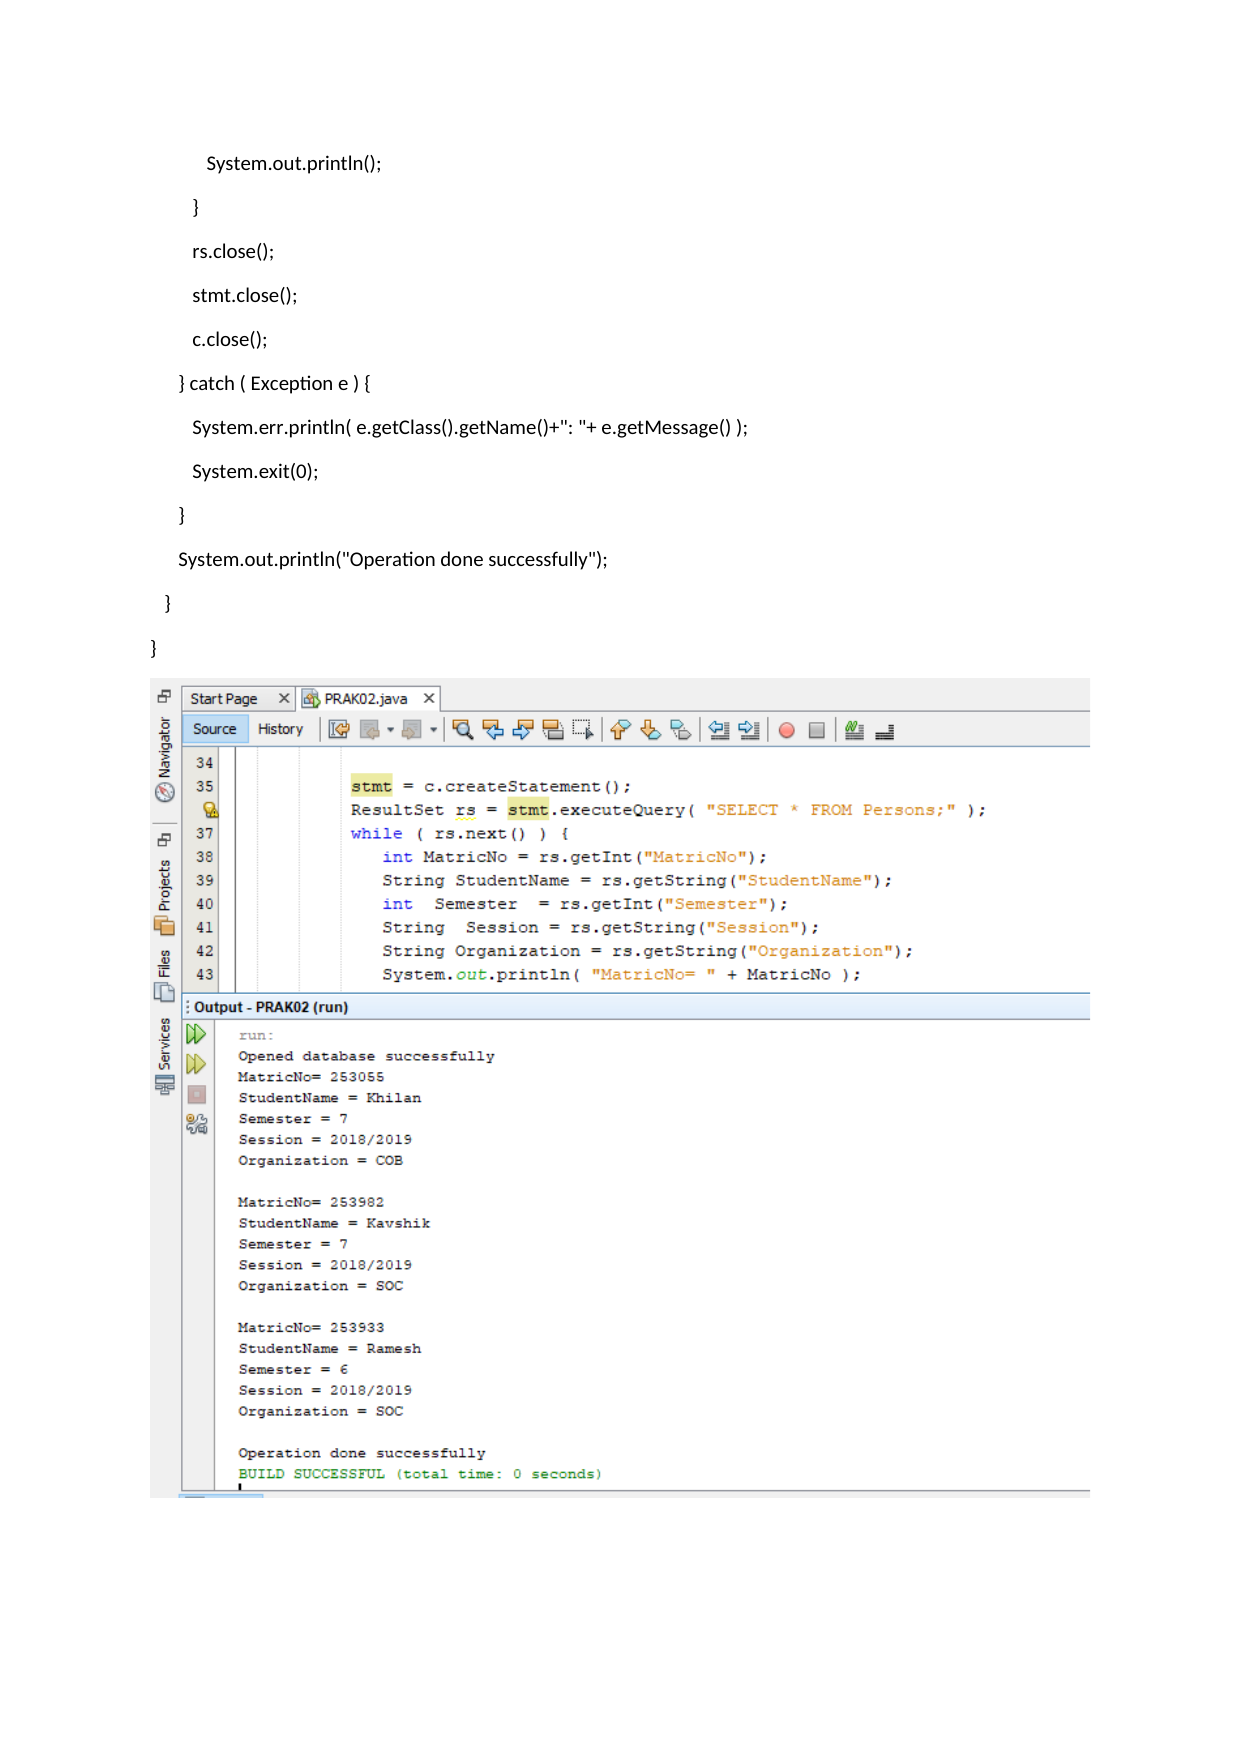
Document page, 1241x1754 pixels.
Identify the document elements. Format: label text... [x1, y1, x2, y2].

text } [150, 194, 1090, 219]
text } catch ( Exception e ) { [150, 370, 1090, 396]
text } [150, 635, 1090, 660]
text } [150, 502, 1090, 528]
text stmt.close(); [150, 282, 1090, 308]
text rs.close(); [150, 238, 1090, 263]
text System.exit(0); [150, 458, 1090, 484]
text System.out.println("Operation done successfully"); [150, 547, 1090, 572]
text System.out.println(); [150, 150, 1090, 175]
picture [150, 678, 1091, 1498]
text System.err.println( e.getClass().getName()+": "+ e.getMessage() ); [150, 414, 1090, 440]
text } [150, 591, 1090, 616]
text c.close(); [150, 326, 1090, 352]
